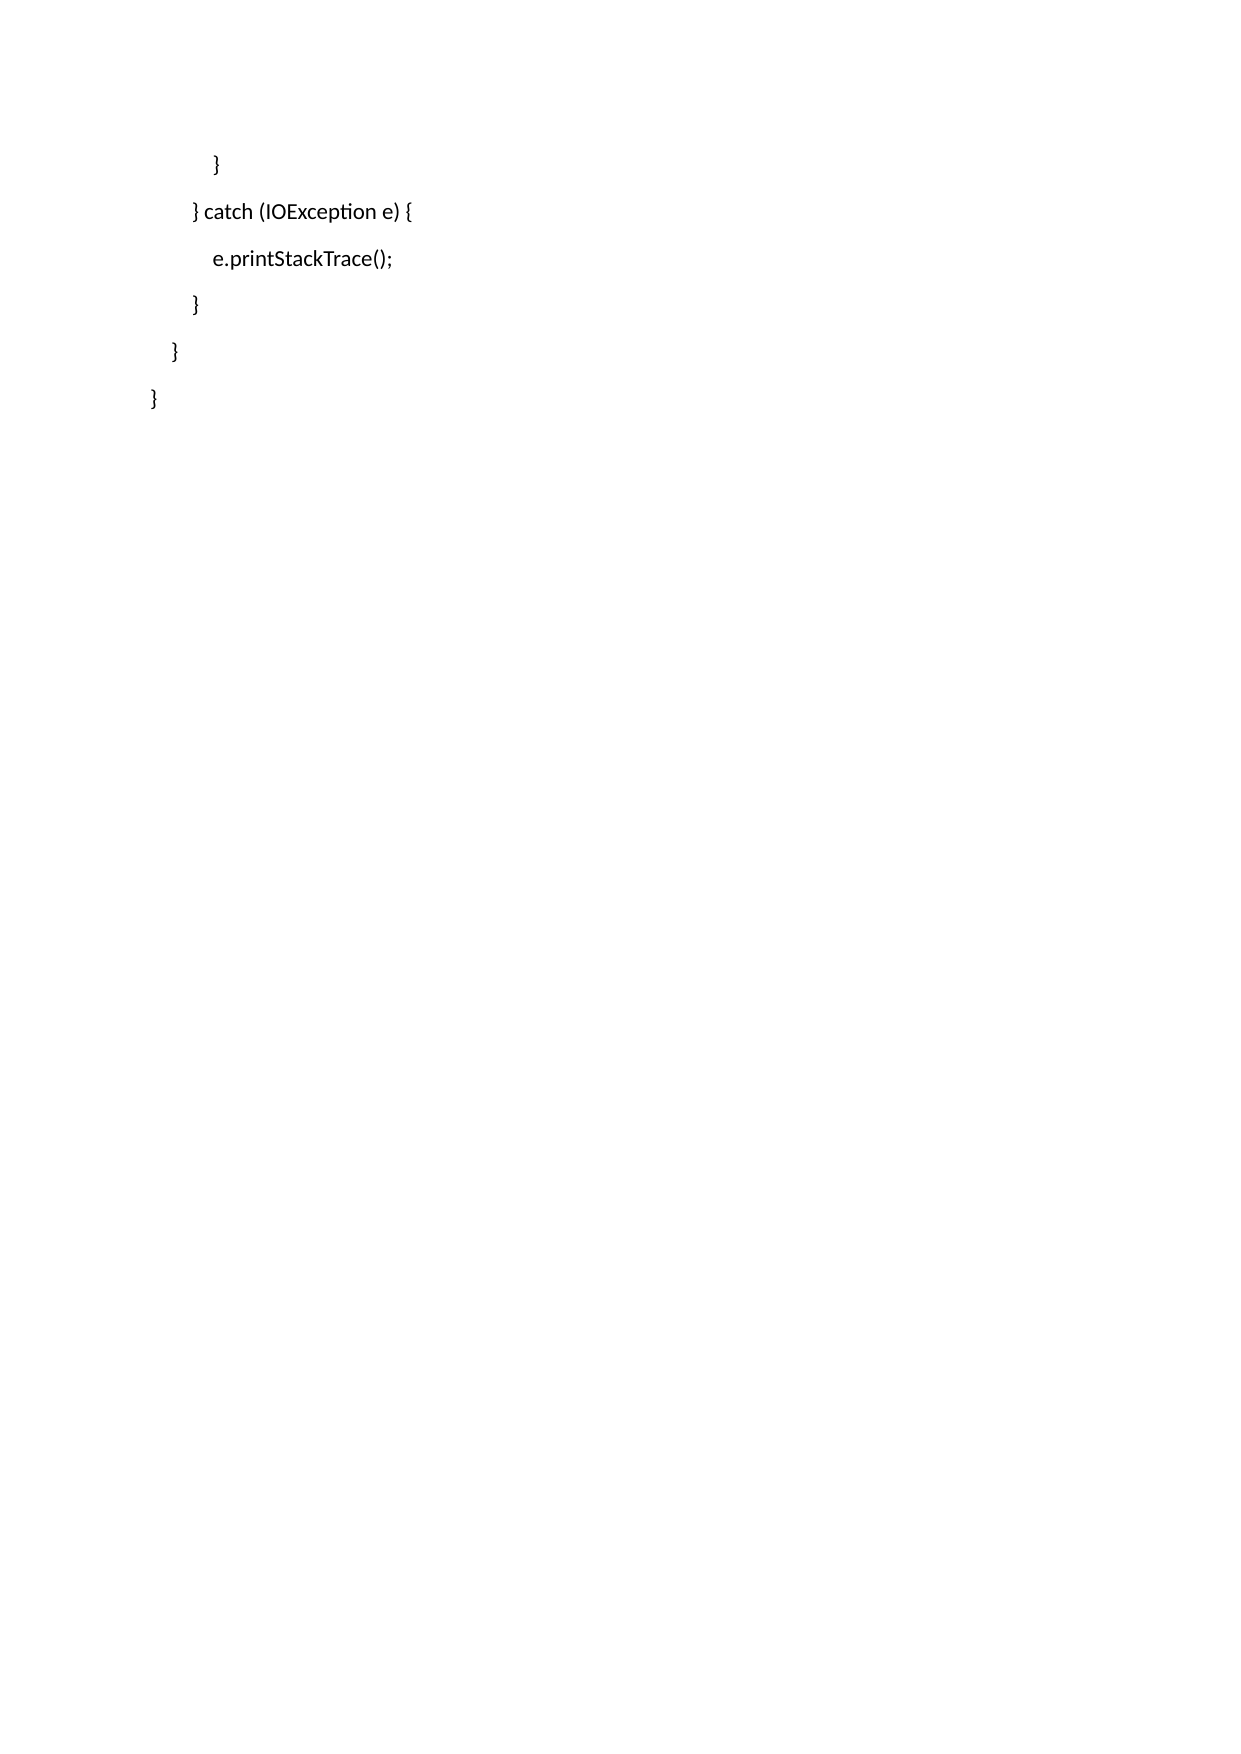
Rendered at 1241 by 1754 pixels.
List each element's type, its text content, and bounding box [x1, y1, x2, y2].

text } [150, 150, 1090, 178]
text e.printStackTrace(); [150, 244, 1090, 272]
text } catch (IOException e) { [150, 197, 1090, 225]
text } [150, 291, 1090, 319]
text } [150, 337, 1090, 366]
text } [150, 384, 1090, 412]
